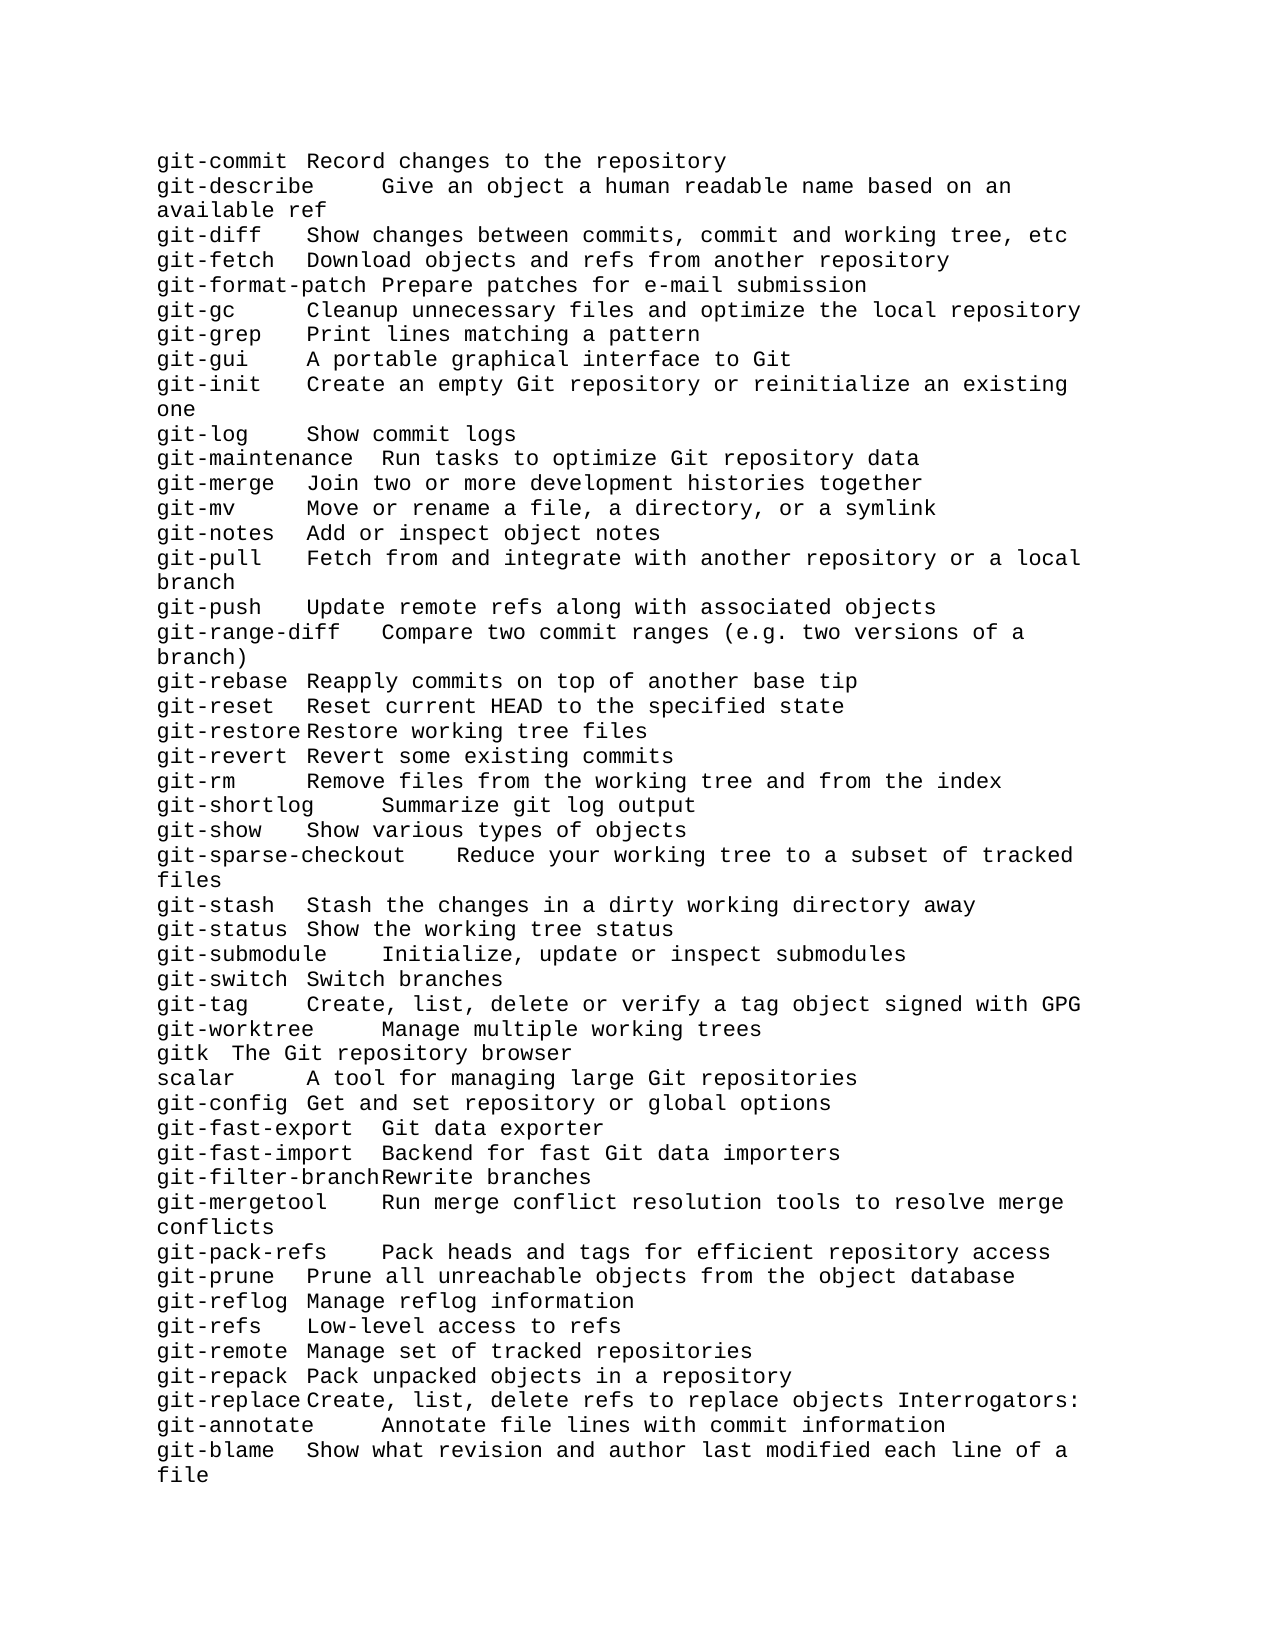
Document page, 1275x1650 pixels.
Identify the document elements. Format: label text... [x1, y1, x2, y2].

text git-pull Fetch from and integrate with another repository or a local branch [156, 547, 1118, 596]
text git-prune Prune all unreachable objects from the object database [156, 1266, 1118, 1290]
text git-describe Give an object a human readable name based on an available ref [156, 175, 1118, 224]
text git-fetch Download objects and refs from another repository [156, 249, 1118, 274]
text git-revert Revert some existing commits [156, 745, 1118, 770]
text git-rebase Reapply commits on top of another base tip [156, 671, 1118, 695]
text git-mergetool Run merge conflict resolution tools to resolve merge conflicts [156, 1191, 1118, 1241]
text git-rm Remove files from the working tree and from the index [156, 770, 1118, 794]
text git-pack-refs Pack heads and tags for efficient repository access [156, 1241, 1118, 1266]
text git-switch Switch branches [156, 968, 1118, 993]
text git-gc Cleanup unnecessary files and optimize the local repository [156, 299, 1118, 323]
text git-tag Create, list, delete or verify a tag object signed with GPG [156, 993, 1118, 1018]
text git-shortlog Summarize git log output [156, 794, 1118, 819]
text git-grep Print lines matching a pattern [156, 323, 1118, 348]
text git-stash Stash the changes in a dirty working directory away [156, 894, 1118, 918]
text git-notes Add or inspect object notes [156, 522, 1118, 547]
text git-push Update remote refs along with associated objects [156, 596, 1118, 621]
text git-config Get and set repository or global options [156, 1092, 1118, 1117]
text git-replace Create, list, delete refs to replace objects Interrogators: [156, 1389, 1118, 1414]
text git-fast-export Git data exporter [156, 1117, 1118, 1142]
text git-blame Show what revision and author last modified each line of a file [156, 1439, 1118, 1489]
text git-init Create an empty Git repository or reinitialize an existing one [156, 373, 1118, 423]
text git-gui A portable graphical interface to Git [156, 348, 1118, 373]
text git-format-patch Prepare patches for e-mail submission [156, 274, 1118, 299]
text git-diff Show changes between commits, commit and working tree, etc [156, 224, 1118, 249]
text git-remote Manage set of tracked repositories [156, 1340, 1118, 1365]
text git-merge Join two or more development histories together [156, 472, 1118, 497]
text scalar A tool for managing large Git repositories [156, 1067, 1118, 1092]
text git-log Show commit logs [156, 423, 1118, 447]
text gitk The Git repository browser [156, 1042, 1118, 1067]
text git-maintenance Run tasks to optimize Git repository data [156, 447, 1118, 472]
text git-range-diff Compare two commit ranges (e.g. two versions of a branch) [156, 621, 1118, 671]
text git-refs Low-level access to refs [156, 1315, 1118, 1340]
text git-fast-import Backend for fast Git data importers [156, 1142, 1118, 1166]
text git-annotate Annotate file lines with commit information [156, 1414, 1118, 1439]
text git-status Show the working tree status [156, 918, 1118, 943]
text git-reset Reset current HEAD to the specified state [156, 695, 1118, 720]
text git-commit Record changes to the repository [156, 150, 1118, 175]
text git-worktree Manage multiple working trees [156, 1018, 1118, 1042]
text git-sparse-checkout Reduce your working tree to a subset of tracked files [156, 844, 1118, 894]
text git-mv Move or rename a file, a directory, or a symlink [156, 497, 1118, 522]
text git-restore Restore working tree files [156, 720, 1118, 745]
text git-reflog Manage reflog information [156, 1290, 1118, 1315]
text git-repack Pack unpacked objects in a repository [156, 1365, 1118, 1389]
text git-filter-branch Rewrite branches [156, 1166, 1118, 1191]
text git-show Show various types of objects [156, 819, 1118, 844]
text git-submodule Initialize, update or inspect submodules [156, 943, 1118, 968]
